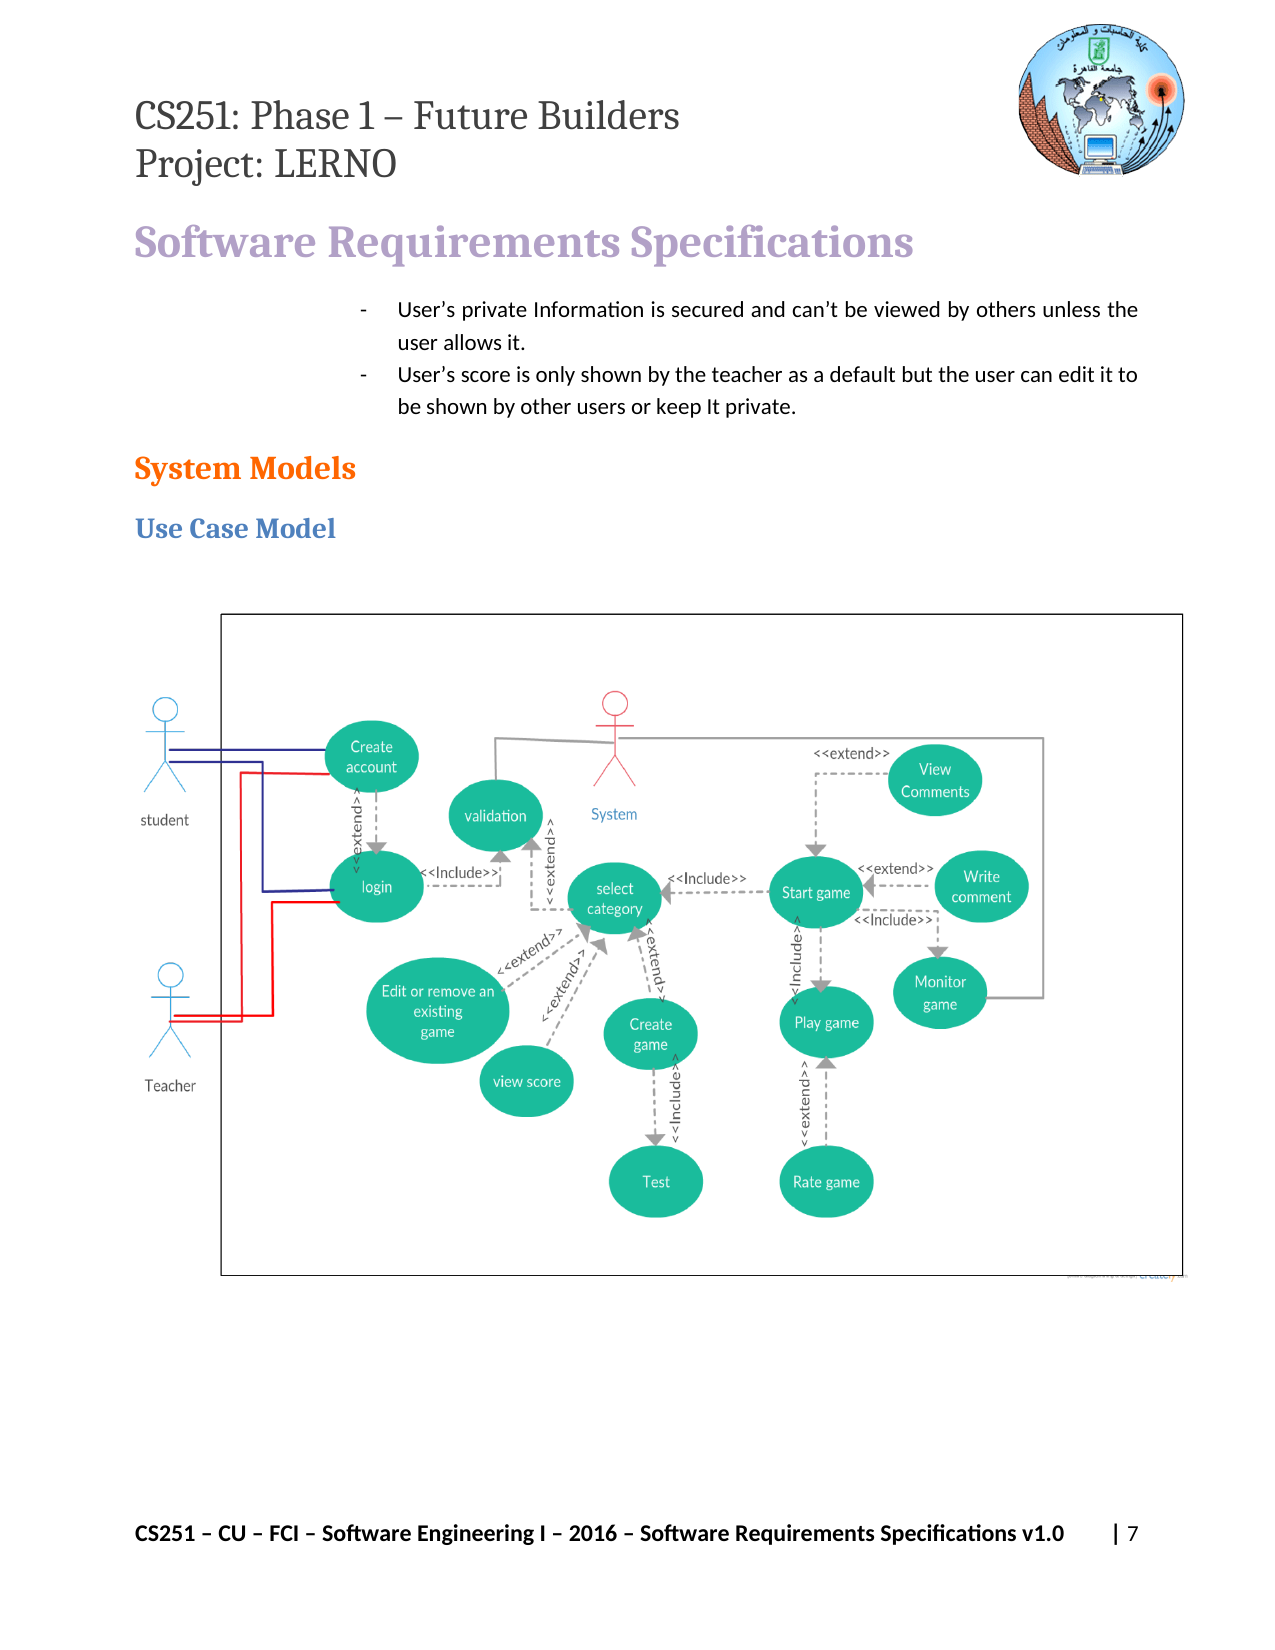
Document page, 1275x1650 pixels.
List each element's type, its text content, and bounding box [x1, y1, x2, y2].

picture [1018, 24, 1186, 180]
picture [135, 605, 1190, 1284]
subtitle System Models [135, 449, 1140, 487]
list User’s private Information is secured and can’t be viewed by others unless the user allows it. [360, 295, 1140, 356]
subtitle Use Case Model [135, 512, 1140, 546]
list User’s score is only shown by the teacher as a default but the user can edit it to be shown by other users or keep It private. [360, 360, 1140, 420]
